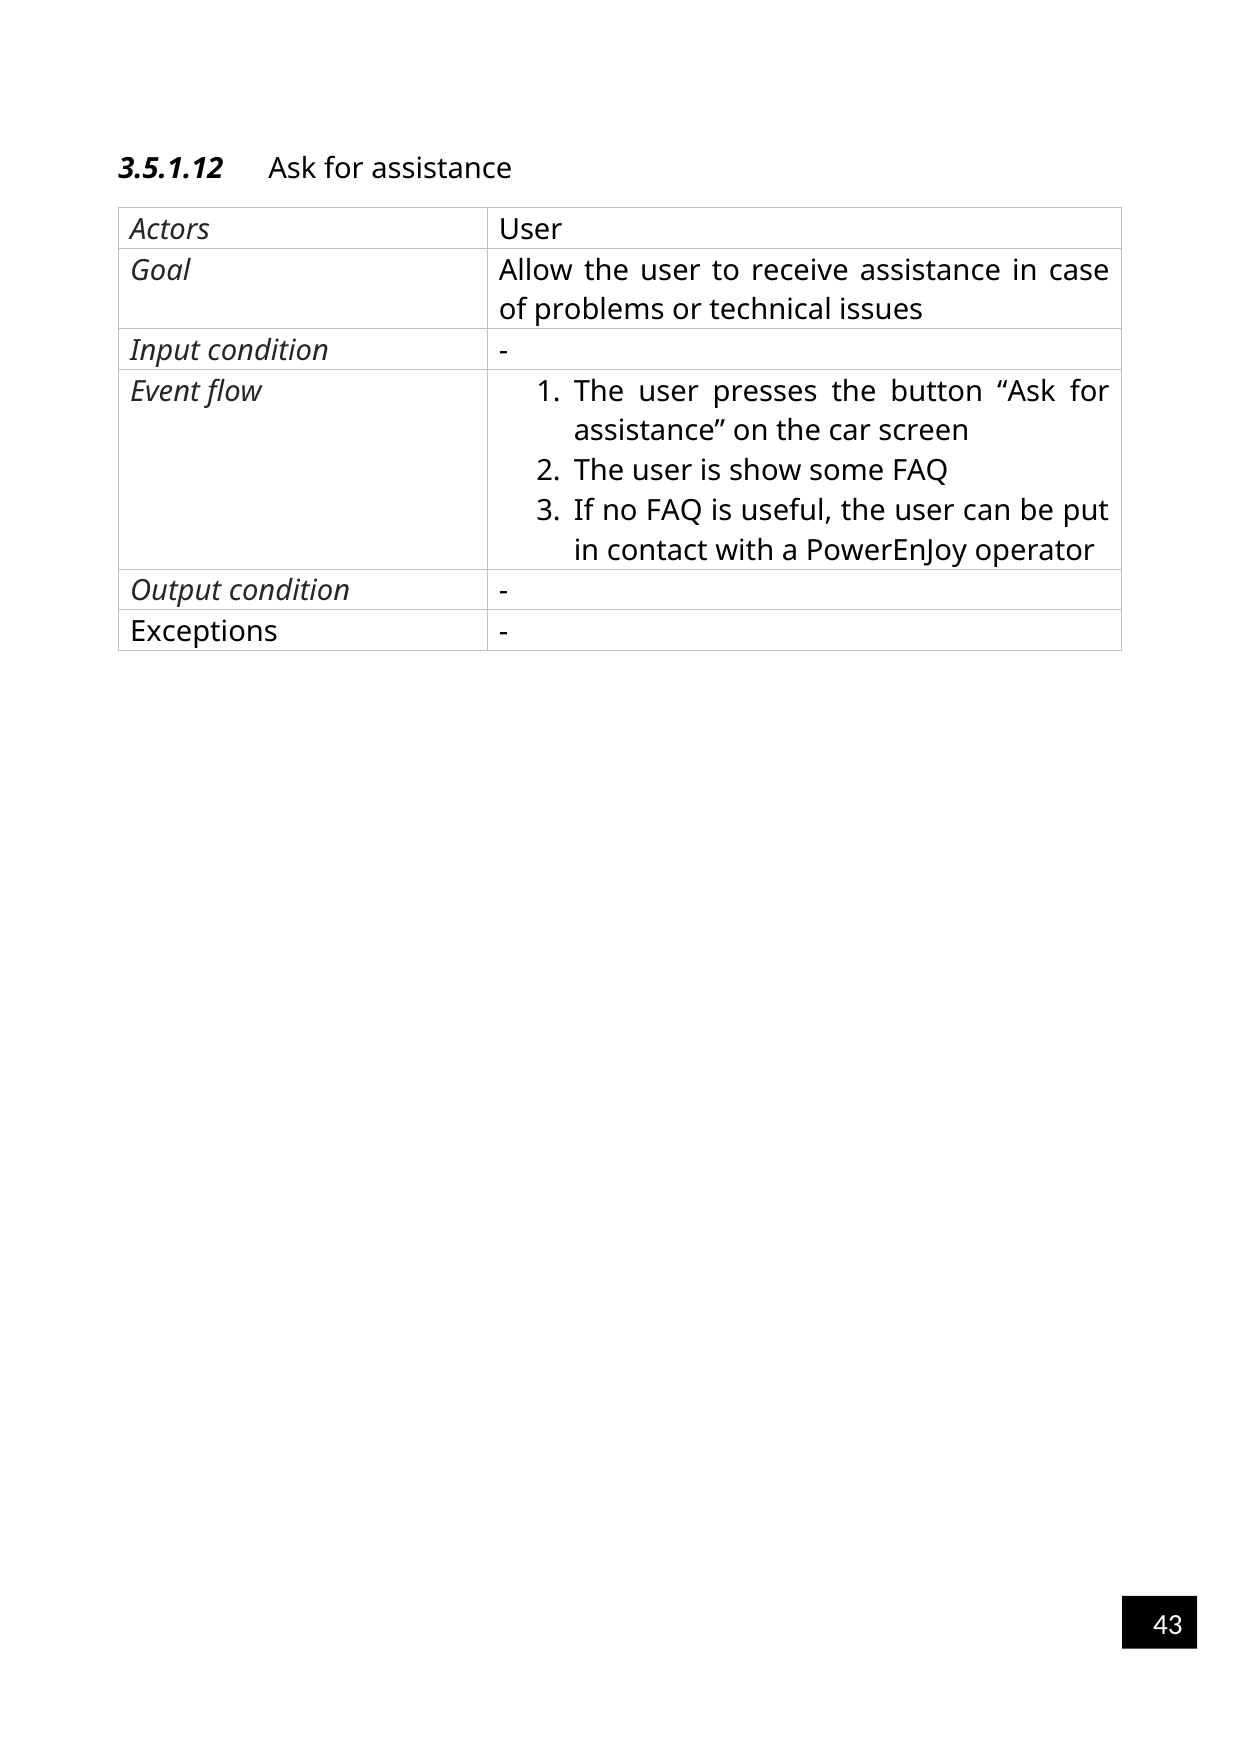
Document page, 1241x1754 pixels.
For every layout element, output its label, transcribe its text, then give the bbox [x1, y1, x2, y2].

table_cell Output condition [119, 570, 487, 609]
table_cell Input condition [119, 329, 487, 369]
table_header User [488, 208, 1121, 248]
table_header Actors [119, 208, 487, 248]
table_cell Goal [119, 249, 487, 328]
table_cell - [488, 570, 1121, 609]
list Ask for assistance [118, 148, 1122, 187]
table_cell Event flow [119, 370, 487, 568]
table_cell Allow the user to receive assistance in case of problems or technical issues [488, 249, 1121, 328]
table_cell The user presses the button “Ask for assistance” on the car screen The user is show some FAQ If no FAQ is useful, the user can be put in contact with a PowerEnJoy operator [488, 370, 1121, 568]
table_cell - [488, 329, 1121, 369]
table_cell - [488, 610, 1121, 650]
table_cell Exceptions [119, 610, 487, 650]
